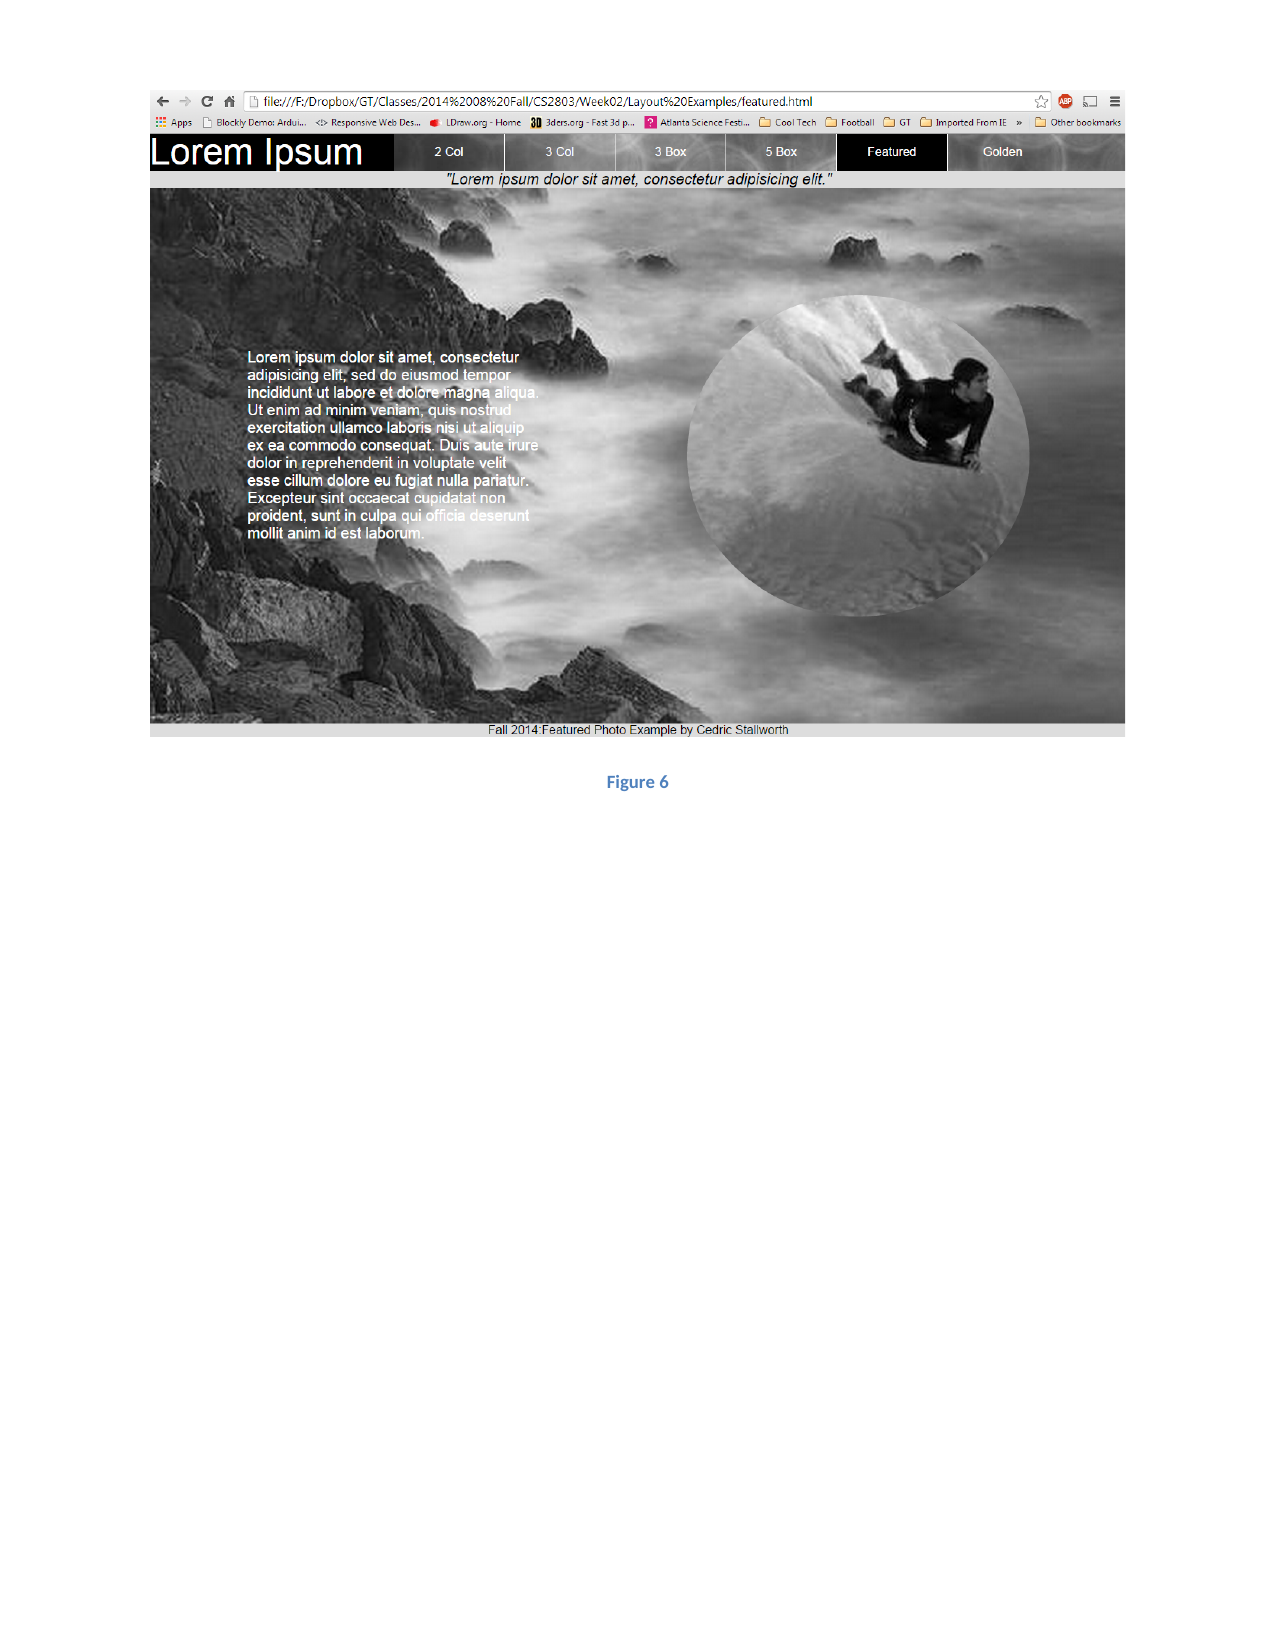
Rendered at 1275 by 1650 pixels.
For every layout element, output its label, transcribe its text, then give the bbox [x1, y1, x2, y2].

picture [150, 90, 1125, 746]
